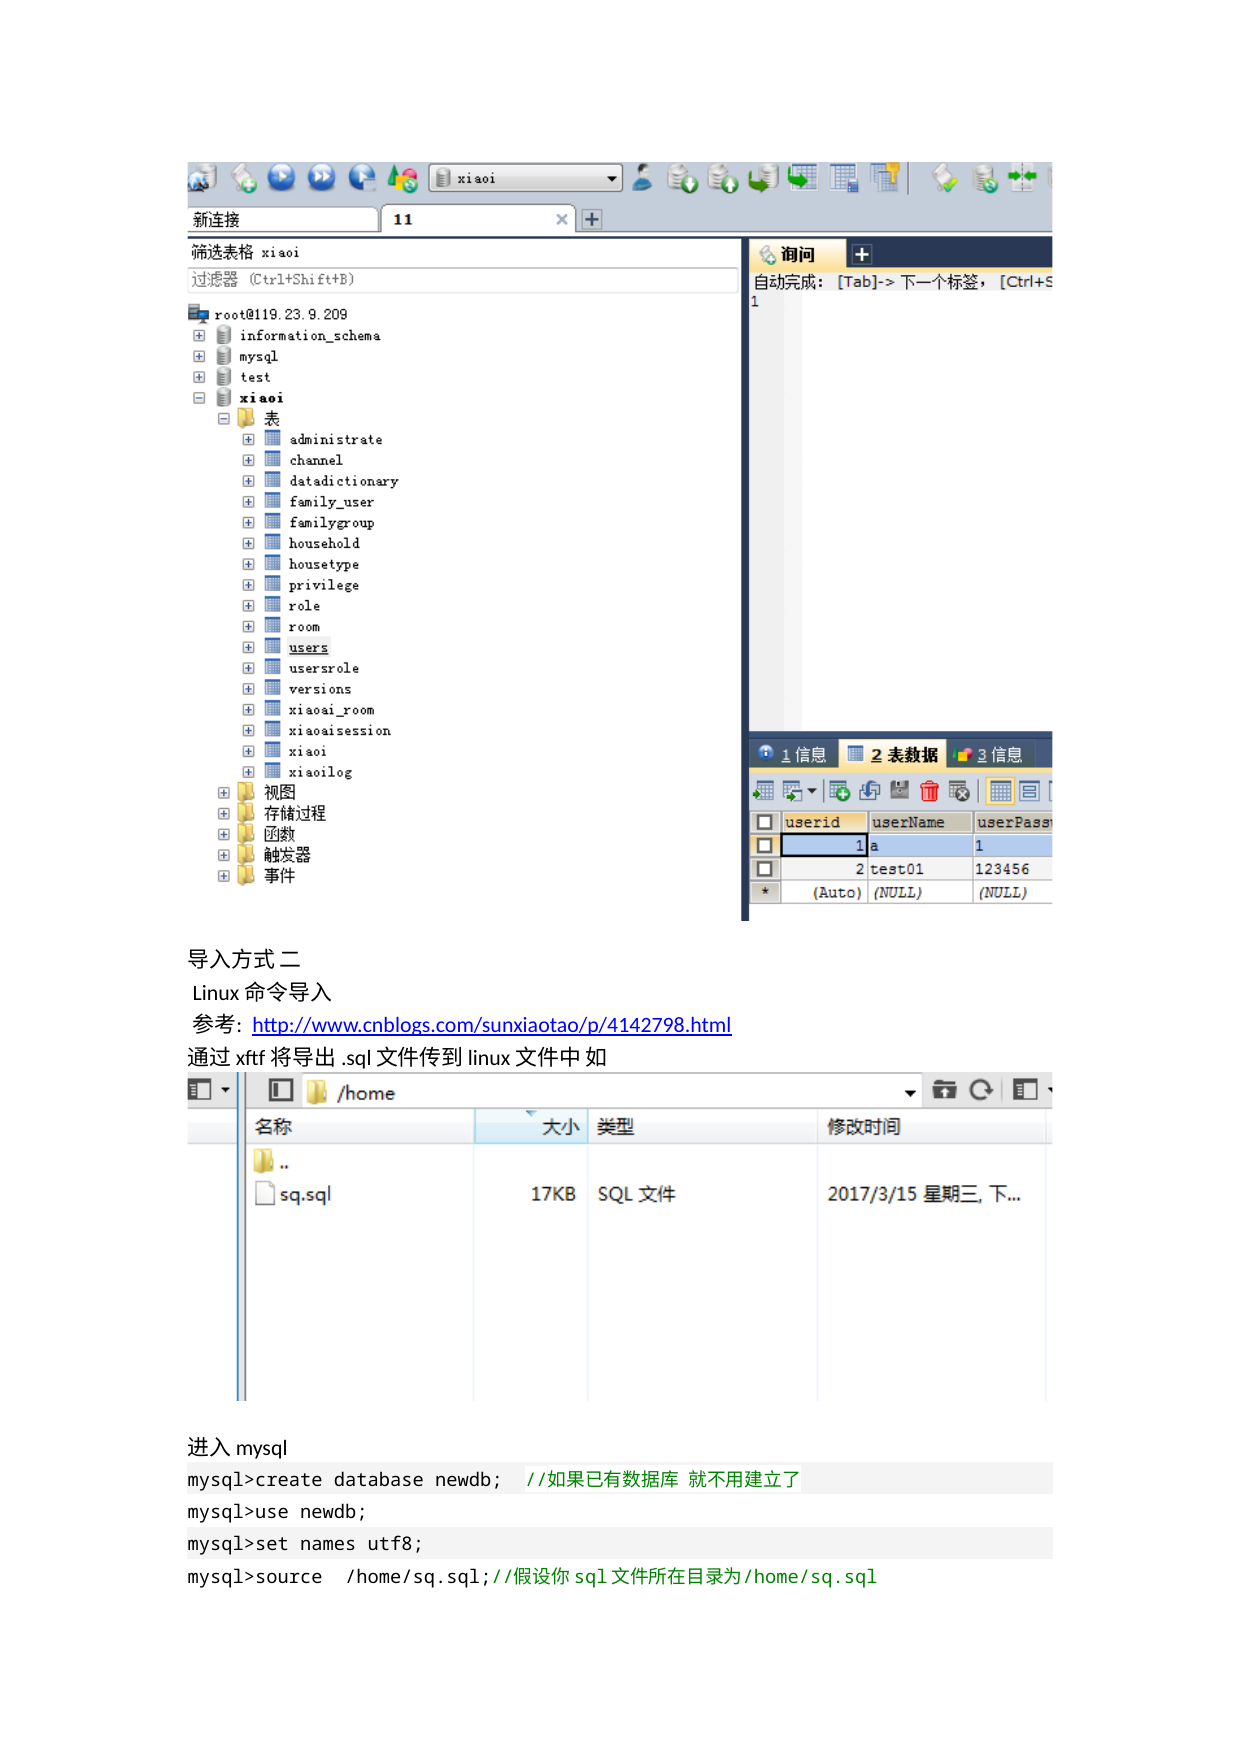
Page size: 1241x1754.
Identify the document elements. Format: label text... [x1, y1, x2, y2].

list 参考: http://www.cnblogs.com/sunxiaotao/p/4142798.html [187, 1007, 1053, 1039]
text mysql>create database newdb; //如果已有数据库 就不用建立了 [187, 1462, 1053, 1494]
list Linux 命令导入 [187, 974, 1053, 1007]
list 导入方式 二 [187, 942, 1053, 974]
list 通过xftf 将导出 .sql文件传到linux 文件中 如 [187, 1039, 1053, 1072]
picture [187, 1072, 1053, 1401]
text mysql>set names utf8; [187, 1527, 1053, 1559]
text mysql>use newdb; [187, 1494, 1053, 1527]
text mysql>source /home/sq.sql;//假设你sql文件所在目录为/home/sq.sql [187, 1559, 1053, 1592]
list 进入mysql [187, 1429, 1053, 1462]
picture [187, 162, 1053, 921]
